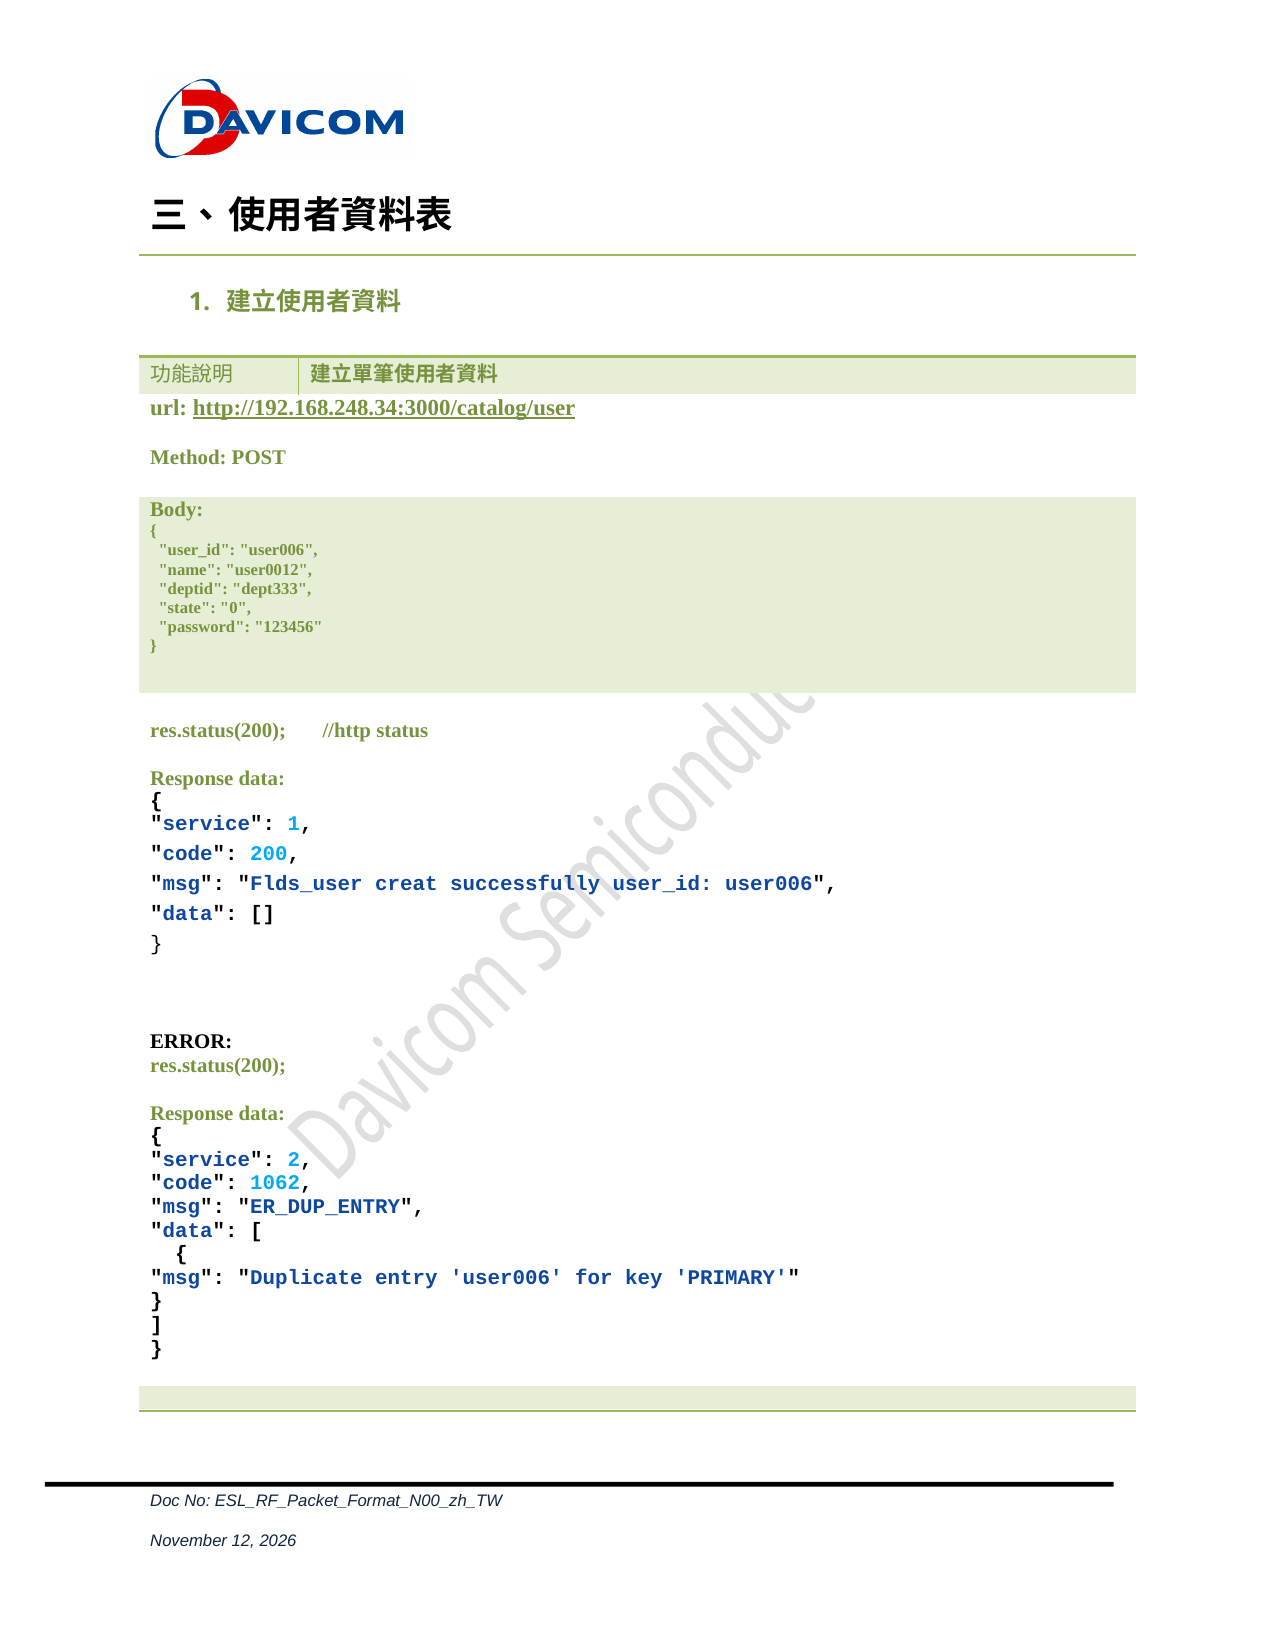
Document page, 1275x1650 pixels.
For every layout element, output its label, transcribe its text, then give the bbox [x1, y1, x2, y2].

subtitle 使用者資料表 [150, 185, 1125, 240]
table_cell 功能說明 [139, 358, 298, 394]
table_cell [139, 1386, 1136, 1409]
table_cell res.status(200); //http status Response data: { "service": 1, "code": 200, "msg": "Flds_user creat successfully user_id: user006", "data": [] } ERROR: res.status(200); Response data: { "service": 2, "code": 1062, "msg": "ER_DUP_ENTRY", "data": [ { "msg": "Duplicate entry 'user006' for key 'PRIMARY'" } ] } [139, 694, 1136, 1386]
table_cell Body: { "user_id": "user006", "name": "user0012", "deptid": "dept333", "state": "0", "password": "123456" } [139, 497, 1136, 693]
table_cell url: http://192.168.248.34:3000/catalog/user Method: POST [139, 395, 1136, 497]
table_header 建立使用者資料 [139, 256, 1136, 355]
table_cell 建立單筆使用者資料 [299, 358, 1136, 394]
